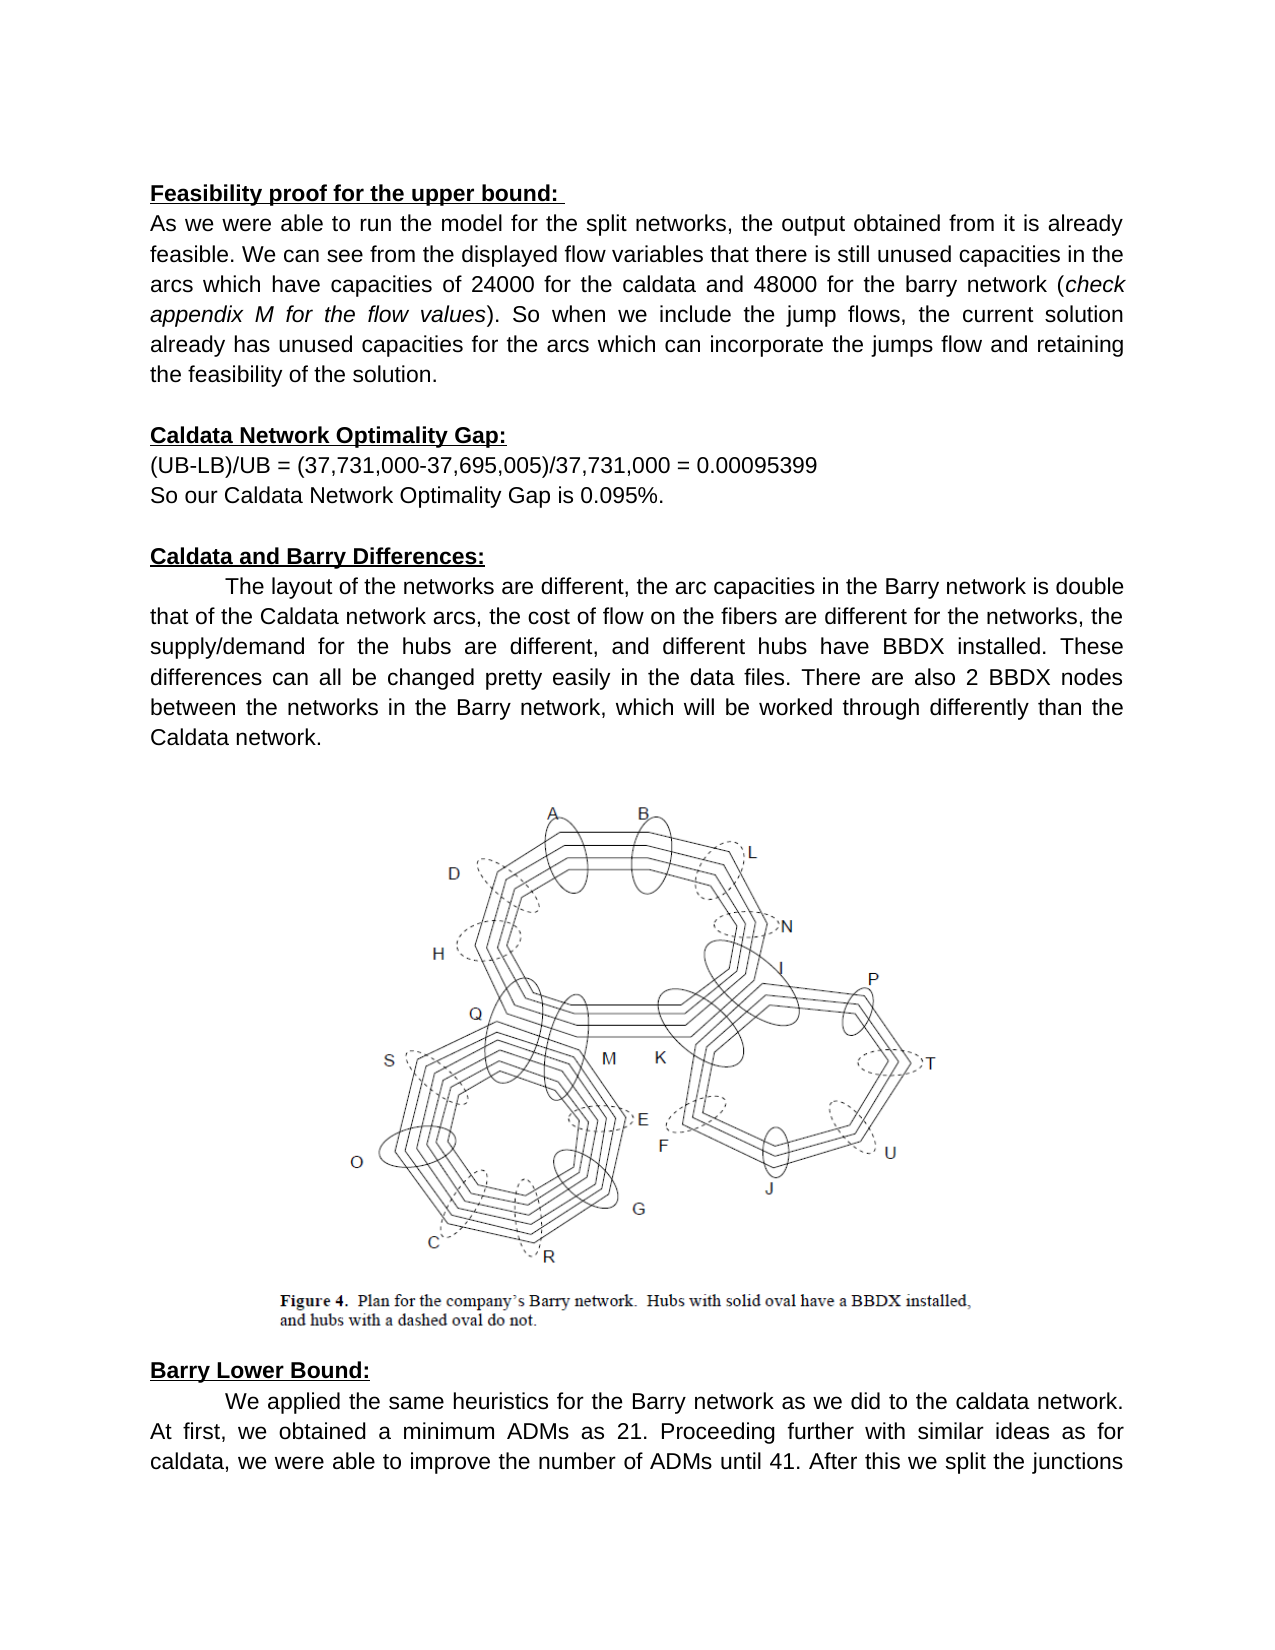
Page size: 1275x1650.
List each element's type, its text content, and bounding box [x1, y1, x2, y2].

text (UB-LB)/UB = (37,731,000-37,695,005)/37,731,000 = 0.00095399 [150, 452, 1125, 478]
text As we were able to run the model for the split networks, the output obtained from it is already feasible. We can see from the displayed flow variables that there is still unused capacities in the arcs which have capacities of 24000 for the caldata and 48000 for the barry network (check appendix M for the flow values). So when we include the jump flows, the current solution already has unused capacities for the arcs which can incorporate the jumps flow and retaining the feasibility of the solution. [150, 210, 1125, 388]
text So our Caldata Network Optimality Gap is 0.095%. [150, 482, 1125, 509]
text The layout of the networks are different, the arc capacities in the Barry network is double that of the Caldata network arcs, the cost of flow on the fibers are different for the networks, the supply/demand for the hubs are different, and different hubs have BBDX installed. These differences can all be changed pretty easily in the data files. There are also 2 BBDX nodes between the networks in the Barry network, which will be worked through differently than the Caldata network. [150, 573, 1125, 750]
text Caldata Network Optimality Gap: [150, 422, 1125, 448]
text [150, 1388, 1125, 1474]
text Caldata and Barry Differences: [150, 543, 1125, 569]
picture [150, 784, 1125, 1354]
text Feasibility proof for the upper bound: [150, 180, 1125, 207]
text Barry Lower Bound: [150, 1357, 1125, 1384]
